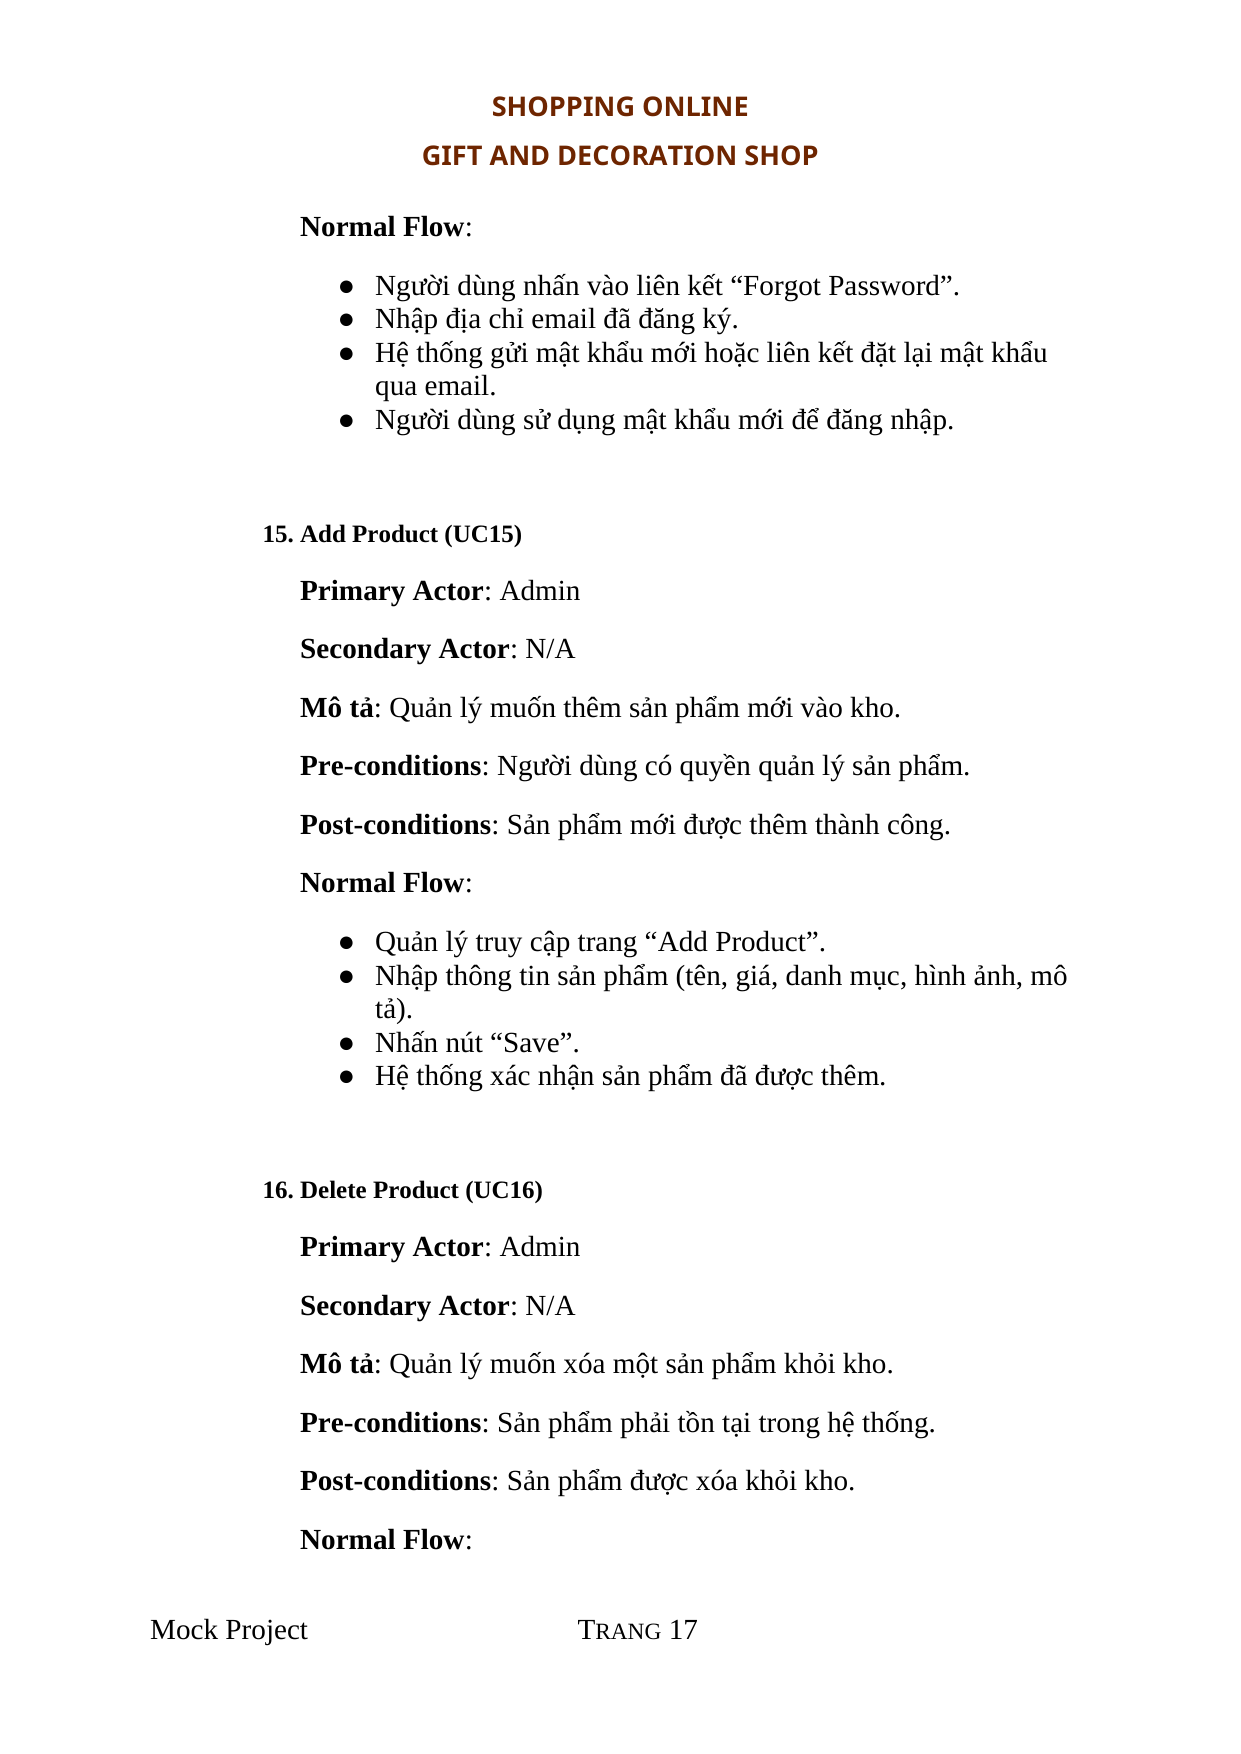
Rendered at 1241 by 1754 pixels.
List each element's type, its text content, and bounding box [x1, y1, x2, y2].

list Quản lý truy cập trang “Add Product”. [337, 924, 1090, 958]
text Post-conditions: Sản phẩm mới được thêm thành công. [300, 807, 1090, 841]
text Pre-conditions: Người dùng có quyền quản lý sản phẩm. [300, 748, 1090, 782]
text Pre-conditions: Sản phẩm phải tồn tại trong hệ thống. [300, 1405, 1090, 1438]
subtitle Delete Product (UC16) [262, 1175, 1090, 1204]
list Người dùng nhấn vào liên kết “Forgot Password”. [337, 268, 1090, 301]
text Primary Actor: Admin [300, 1229, 1090, 1263]
text Secondary Actor: N/A [300, 631, 1090, 665]
text Secondary Actor: N/A [300, 1288, 1090, 1321]
list Nhập thông tin sản phẩm (tên, giá, danh mục, hình ảnh, mô tả). [337, 958, 1090, 1025]
text Mô tả: Quản lý muốn thêm sản phẩm mới vào kho. [300, 690, 1090, 723]
text Mô tả: Quản lý muốn xóa một sản phẩm khỏi kho. [300, 1346, 1090, 1380]
subtitle Add Product (UC15) [262, 519, 1090, 548]
list Hệ thống xác nhận sản phẩm đã được thêm. [337, 1058, 1090, 1092]
text Primary Actor: Admin [300, 573, 1090, 606]
text Normal Flow: [300, 1522, 1090, 1555]
list Nhấn nút “Save”. [337, 1025, 1090, 1058]
text Post-conditions: Sản phẩm được xóa khỏi kho. [300, 1463, 1090, 1497]
text Normal Flow: [300, 209, 1090, 243]
list Người dùng sử dụng mật khẩu mới để đăng nhập. [337, 402, 1090, 436]
list Nhập địa chỉ email đã đăng ký. [337, 301, 1090, 335]
text Normal Flow: [300, 866, 1090, 899]
list Hệ thống gửi mật khẩu mới hoặc liên kết đặt lại mật khẩu qua email. [337, 335, 1090, 402]
